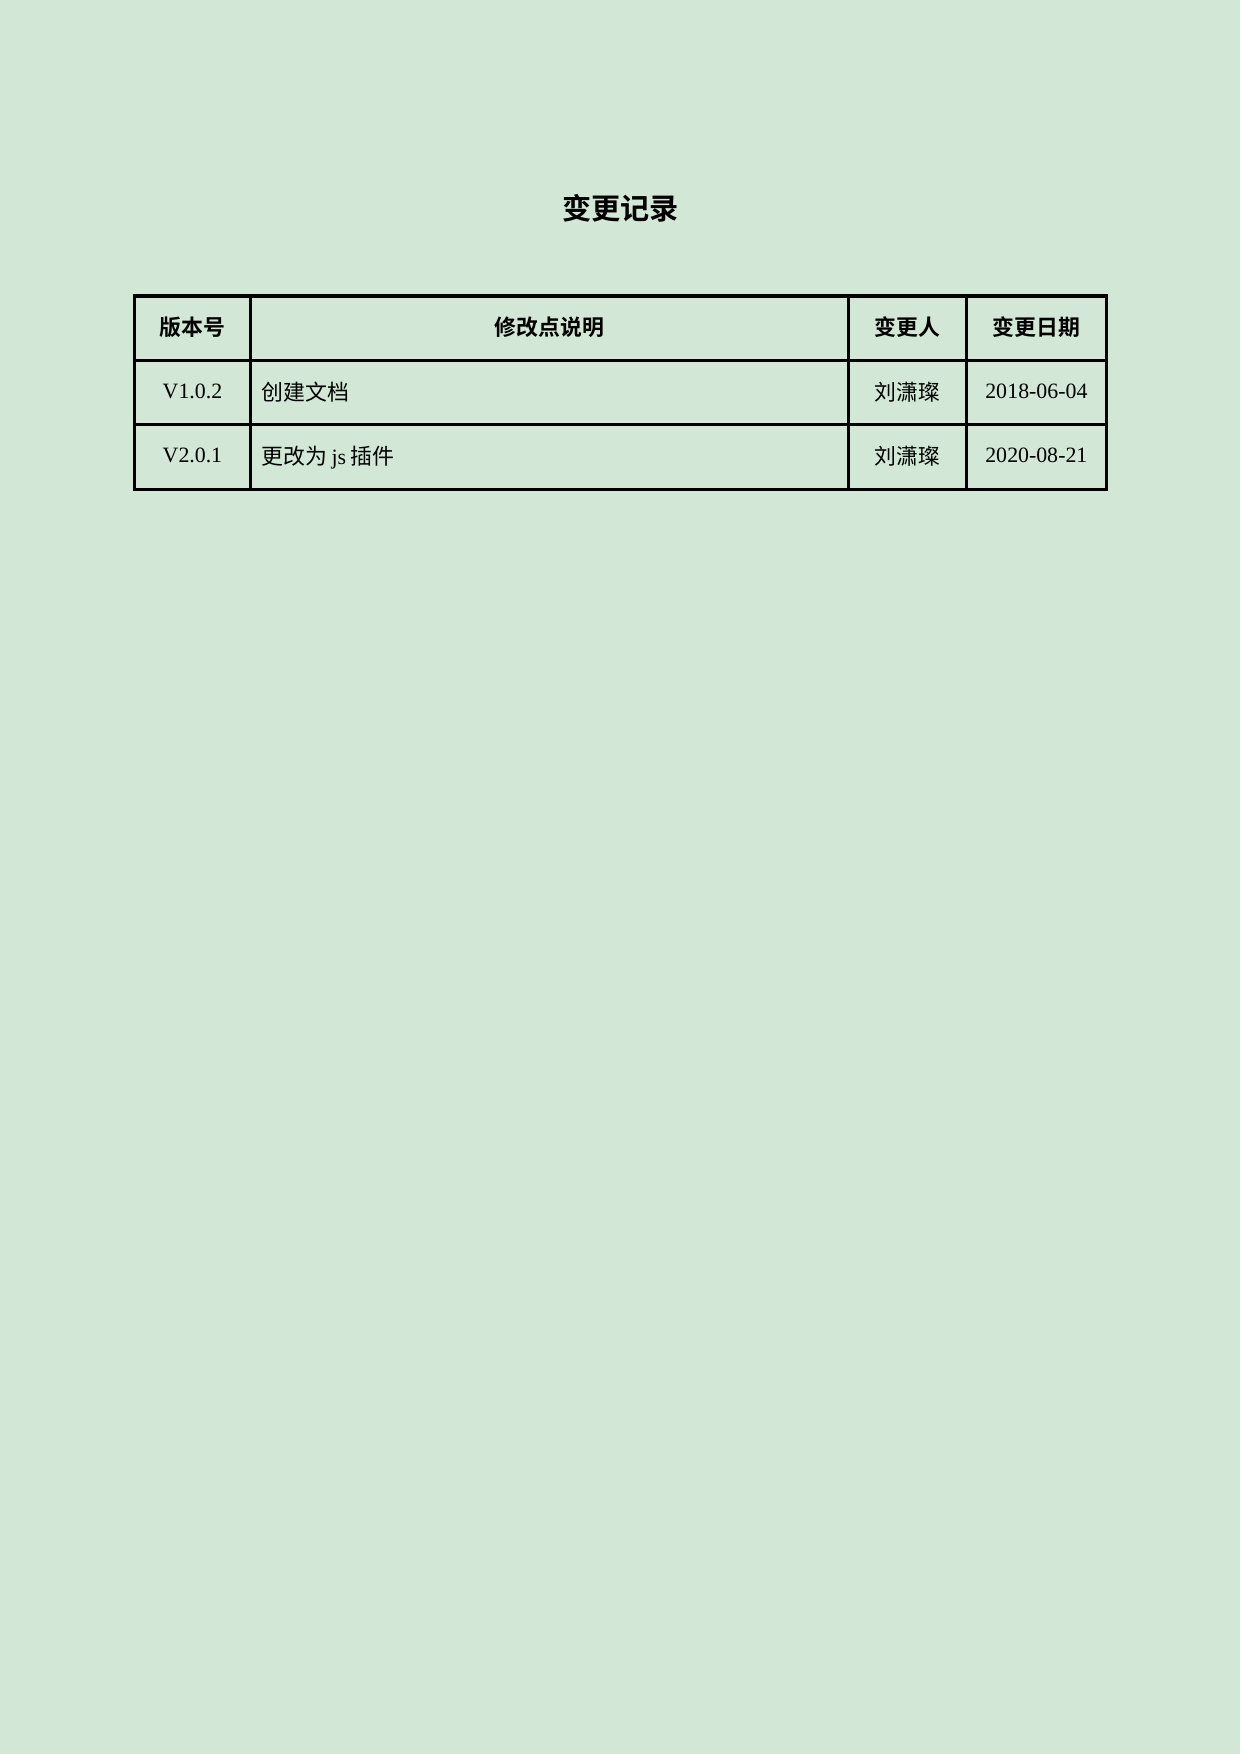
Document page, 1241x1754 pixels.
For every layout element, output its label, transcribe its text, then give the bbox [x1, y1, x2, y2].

table_cell V2.0.1 [136, 426, 249, 487]
table_cell 刘潇璨 [850, 426, 965, 487]
table_cell 更改为js插件 [252, 426, 847, 487]
table_cell V1.0.2 [136, 362, 249, 423]
table_cell 创建文档 [252, 362, 847, 423]
table_cell 2020-08-21 [968, 426, 1105, 487]
table_header 变更日期 [968, 298, 1105, 359]
text 变更记录 [187, 174, 1053, 239]
table_header 版本号 [136, 298, 249, 359]
table_cell 刘潇璨 [850, 362, 965, 423]
table_header 修改点说明 [252, 298, 847, 359]
table_header 变更人 [850, 298, 965, 359]
table_cell 2018-06-04 [968, 362, 1105, 423]
